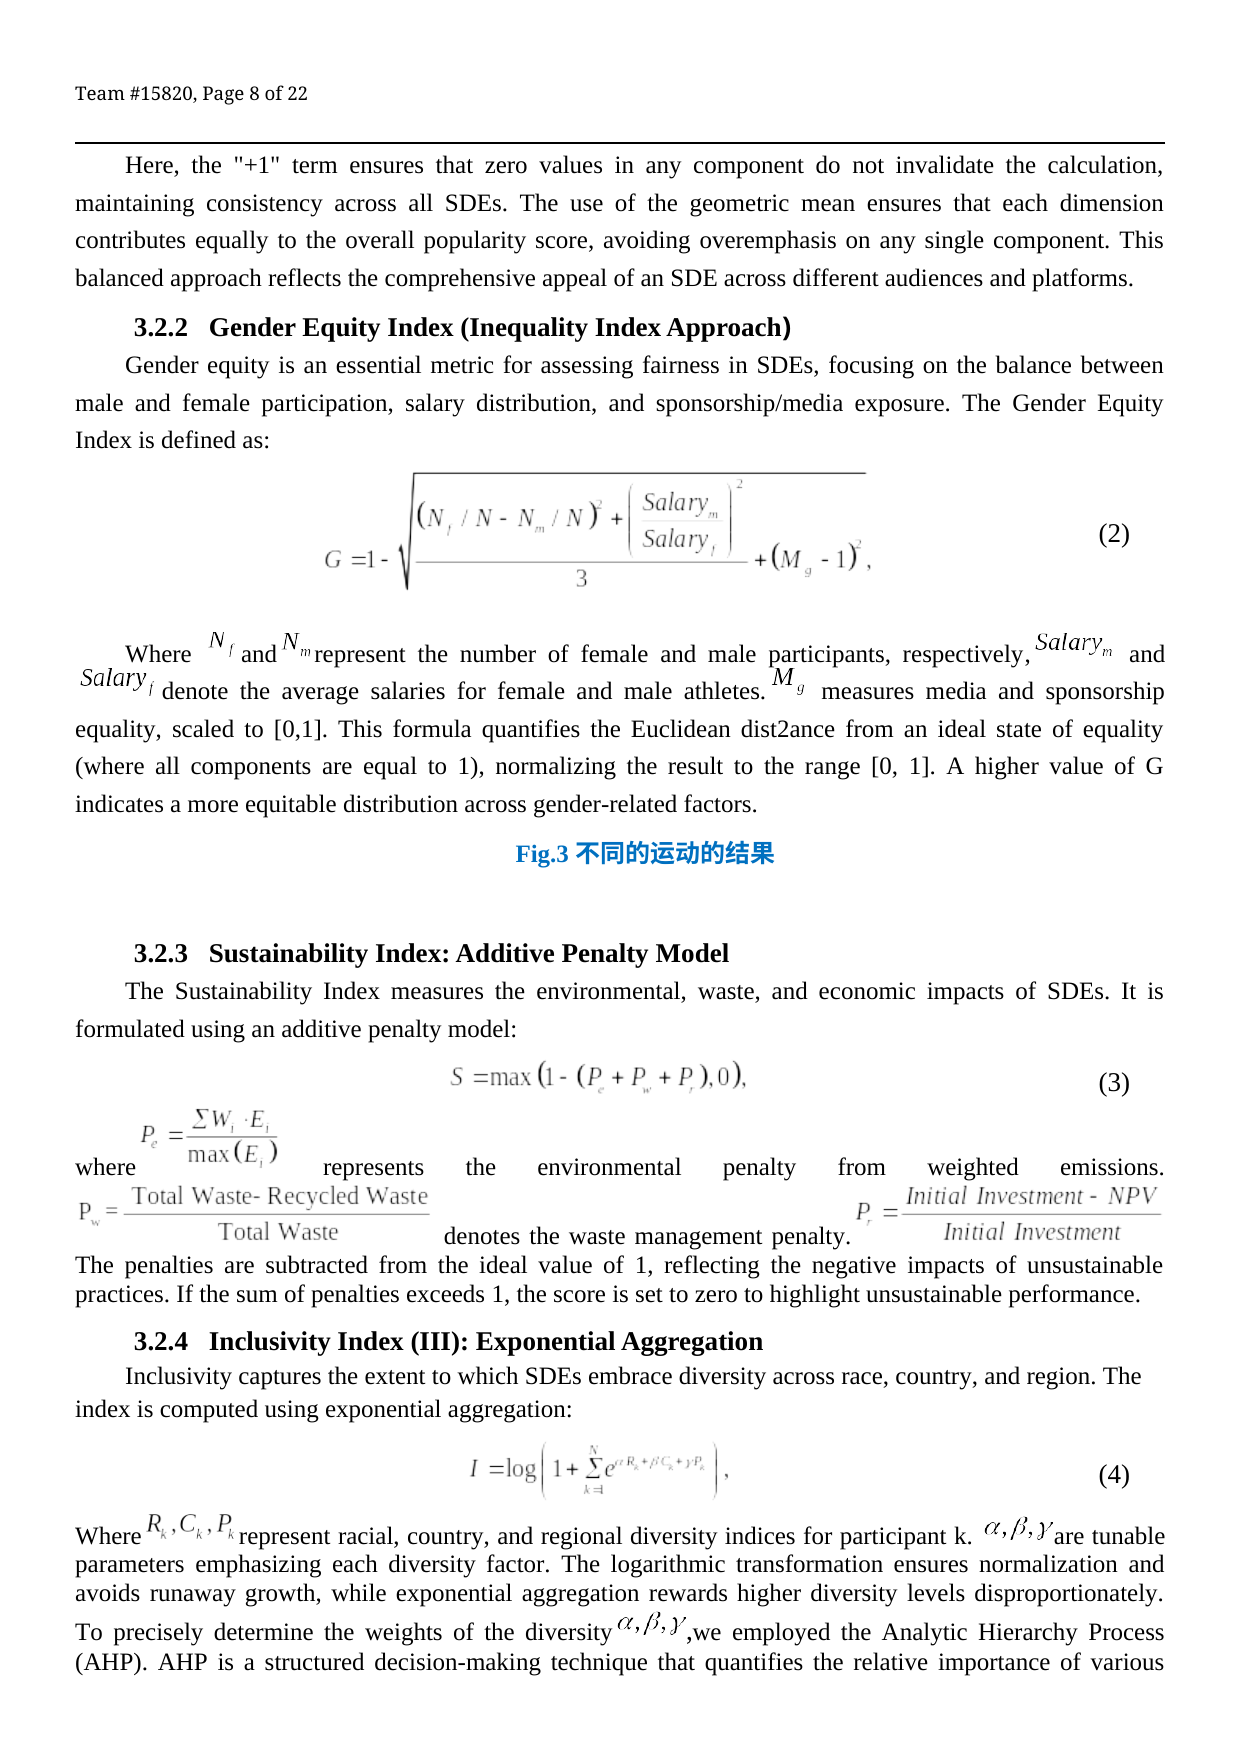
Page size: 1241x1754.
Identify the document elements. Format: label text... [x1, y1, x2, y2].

text Gender equity is an essential metric for assessing fairness in SDEs, focusing on the balance between male and female participation, salary distribution, and sponsorship/media exposure. The Gender Equity Index is defined as: [75, 344, 1165, 456]
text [75, 1507, 1165, 1676]
table_header (4) [1064, 1424, 1164, 1507]
table_header [134, 1424, 1064, 1507]
table_header (3) [1064, 1045, 1164, 1103]
list Inclusivity Index (III): Exponential Aggregation [134, 1320, 1165, 1357]
text Inclusivity captures the extent to which SDEs embrace diversity across race, country, and region. The index is computed using exponential aggregation: [75, 1357, 1165, 1424]
text Where andrepresent the number of female and male participants, respectively, and denote the average salaries for female and male athletes. measures media and sponsorship equality, scaled to [0,1]. This formula quantifies the Euclidean dist2ance from an ideal state of equality (where all components are equal to 1), normalizing the result to the range [0, 1]. A higher value of G indicates a more equitable distribution across gender-related factors. [75, 632, 1165, 819]
text where represents the environmental penalty from weighted emissions. denotes the waste management penalty. The penalties are subtracted from the ideal value of 1, reflecting the negative impacts of unsustainable practices. If the sum of penalties exceeds 1, the score is set to zero to highlight unsustainable performance. [75, 1103, 1165, 1307]
text Fig.3 不同的运动的结果 [75, 832, 1165, 869]
table_header [134, 1045, 1064, 1103]
table_header (2) [1064, 456, 1164, 594]
text The Sustainability Index measures the environmental, waste, and economic impacts of SDEs. It is formulated using an additive penalty model: [75, 969, 1165, 1044]
text Here, the "+1" term ensures that zero values in any component do not invalidate the calculation, maintaining consistency across all SDEs. The use of the geometric mean ensures that each dimension contributes equally to the overall popularity score, avoiding overemphasis on any single component. This balanced approach reflects the comprehensive appeal of an SDE across different audiences and platforms. [75, 144, 1165, 294]
list Sustainability Index: Additive Penalty Model [134, 932, 1165, 969]
table_header [134, 456, 1064, 594]
list Gender Equity Index (Inequality Index Approach) [134, 306, 1165, 344]
